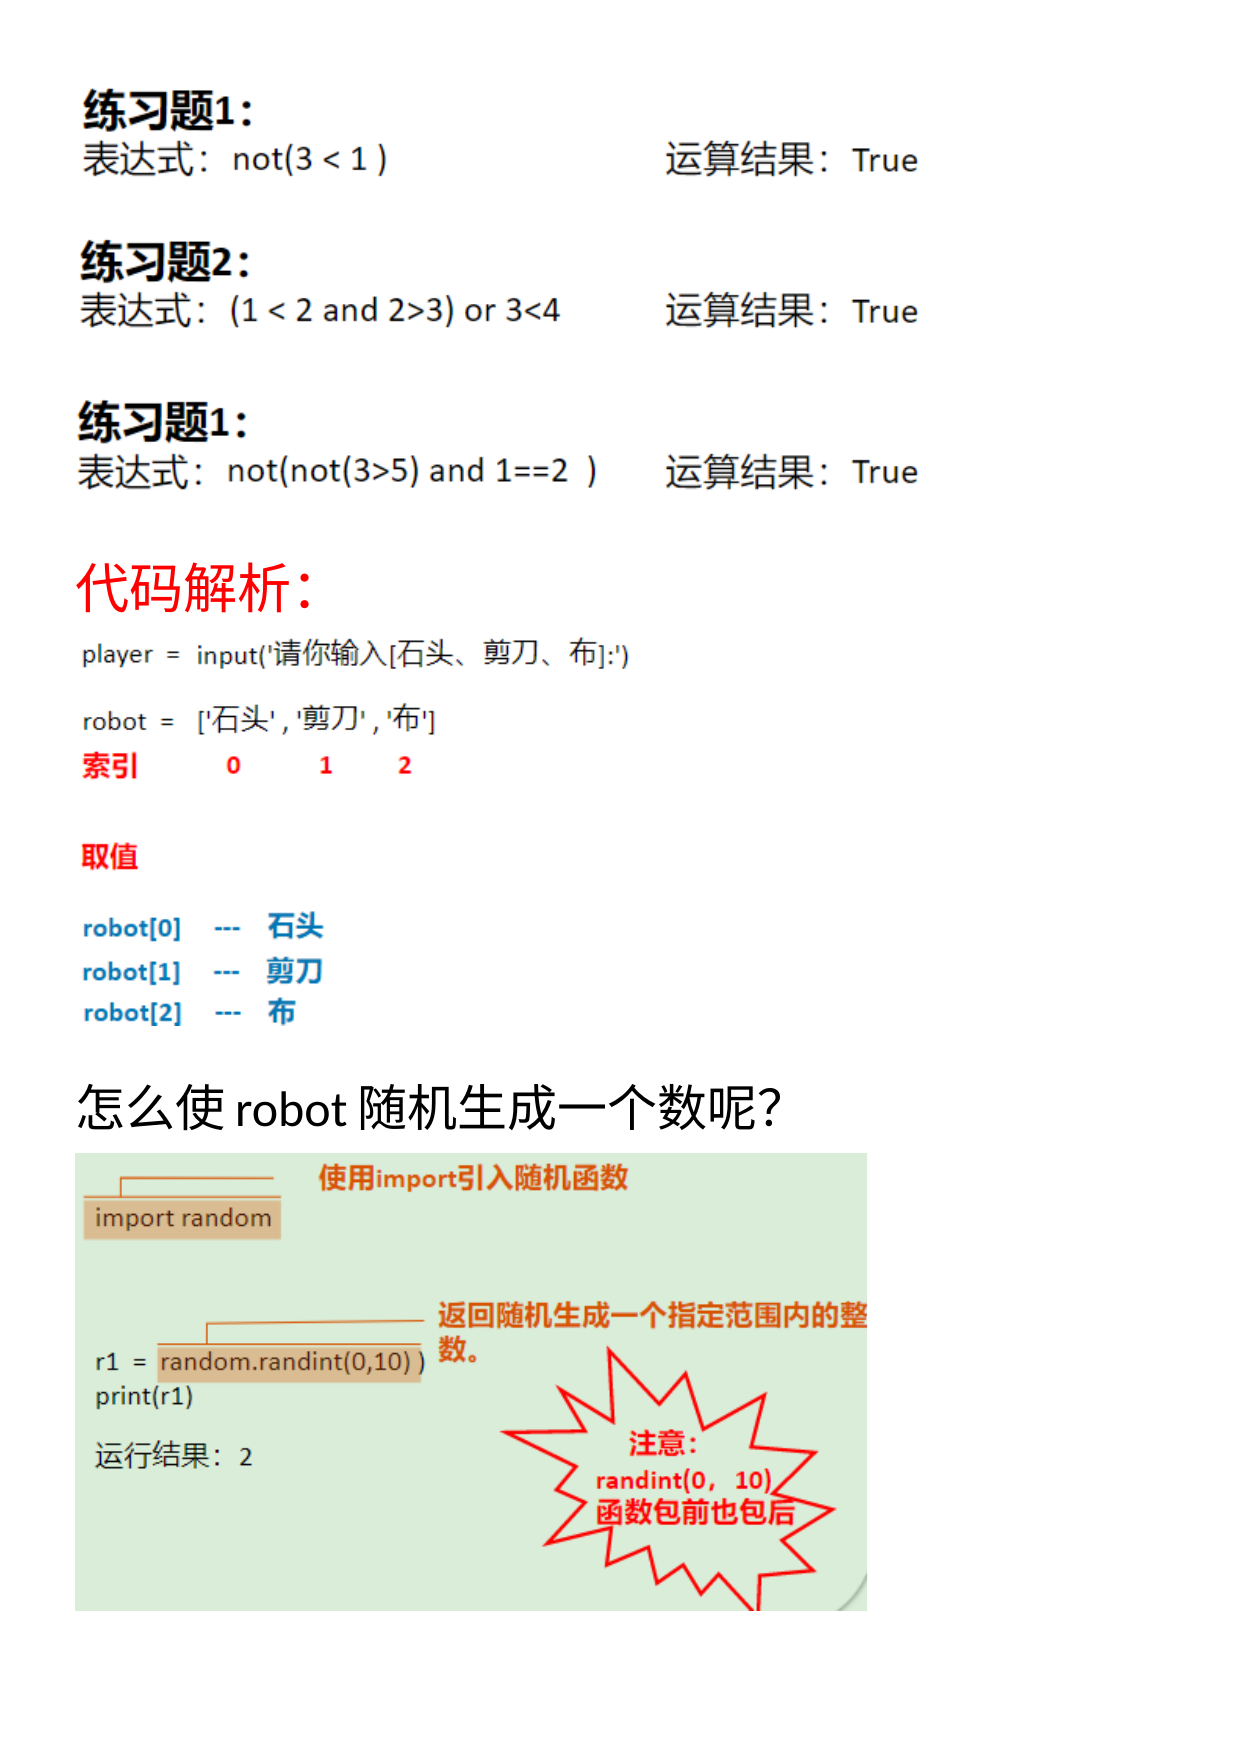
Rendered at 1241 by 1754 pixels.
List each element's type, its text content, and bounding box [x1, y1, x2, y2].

picture [75, 633, 639, 1026]
picture [75, 1153, 868, 1611]
text 代码解析： [75, 536, 1165, 633]
text 怎么使robot随机生成一个数呢？ [75, 1056, 1165, 1153]
picture [75, 80, 940, 497]
